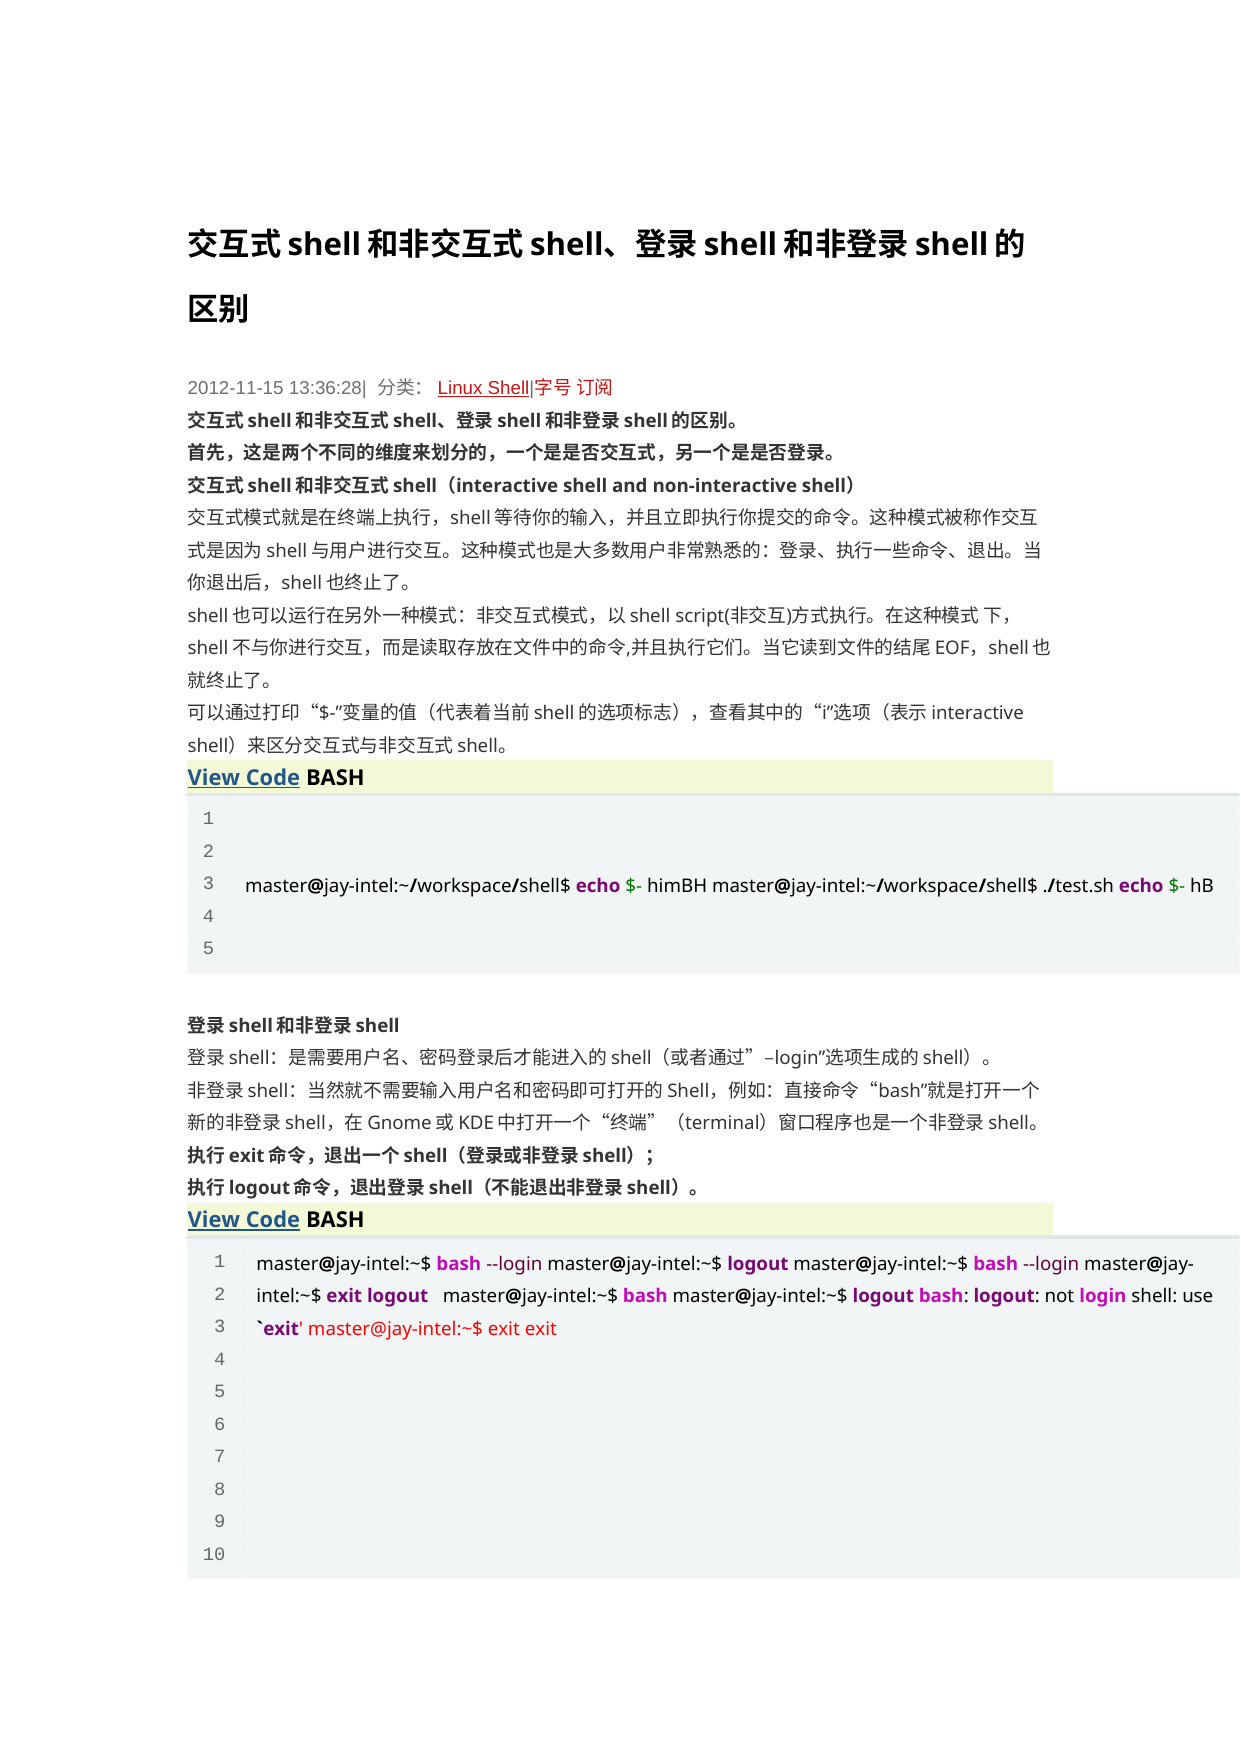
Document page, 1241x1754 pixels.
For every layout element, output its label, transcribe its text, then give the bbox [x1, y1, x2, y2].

text View Code BASH [187, 760, 1053, 793]
text 交互式shell和非交互式shell、登录shell和非登录shell的区别 [187, 209, 1053, 339]
text 交互式shell和非交互式shell、登录shell和非登录shell的区别。 首先，这是两个不同的维度来划分的，一个是是否交互式，另一个是是否登录。 [187, 403, 1053, 468]
text View Code BASH [187, 1203, 1053, 1235]
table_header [241, 1239, 1240, 1579]
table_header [187, 1239, 241, 1579]
text 交互式shell和非交互式shell（interactive shell and non-interactive shell） 交互式模式就是在终端上执行，shell等待你的输入，并且立即执行你提交的命令。这种模式被称作交互式是因为shell与用户进行交互。这种模式也是大多数用户非常熟悉的：登录、执行一些命令、退出。当你退出后，shell也终止了。 shell也可以运行在另外一种模式：非交互式模式，以shell script(非交互)方式执行。在这种模式 下，shell不与你进行交互，而是读取存放在文件中的命令,并且执行它们。当它读到文件的结尾EOF，shell也就终止了。 可以通过打印“$-”变量的值（代表着当前shell的选项标志），查看其中的“i”选项（表示interactive shell）来区分交互式与非交互式shell。 [187, 468, 1053, 760]
text 登录shell和非登录shell 登录shell：是需要用户名、密码登录后才能进入的shell（或者通过”–login”选项生成的shell）。 非登录shell：当然就不需要输入用户名和密码即可打开的Shell，例如：直接命令“bash”就是打开一个新的非登录shell，在Gnome或KDE中打开一个“终端”（terminal）窗口程序也是一个非登录shell。 执行exit命令，退出一个shell（登录或非登录shell）； 执行logout命令，退出登录shell（不能退出非登录shell）。 [187, 976, 1053, 1203]
table_header master@jay-intel:~/workspace/shell$ echo $- himBH master@jay-intel:~/workspace/shell$ ./test.sh echo $- hB [229, 796, 1240, 974]
table_header 1 2 3 4 5 [187, 796, 229, 974]
text 2012-11-15 13:36:28| 分类： Linux Shell|字号 订阅 [187, 370, 1053, 403]
